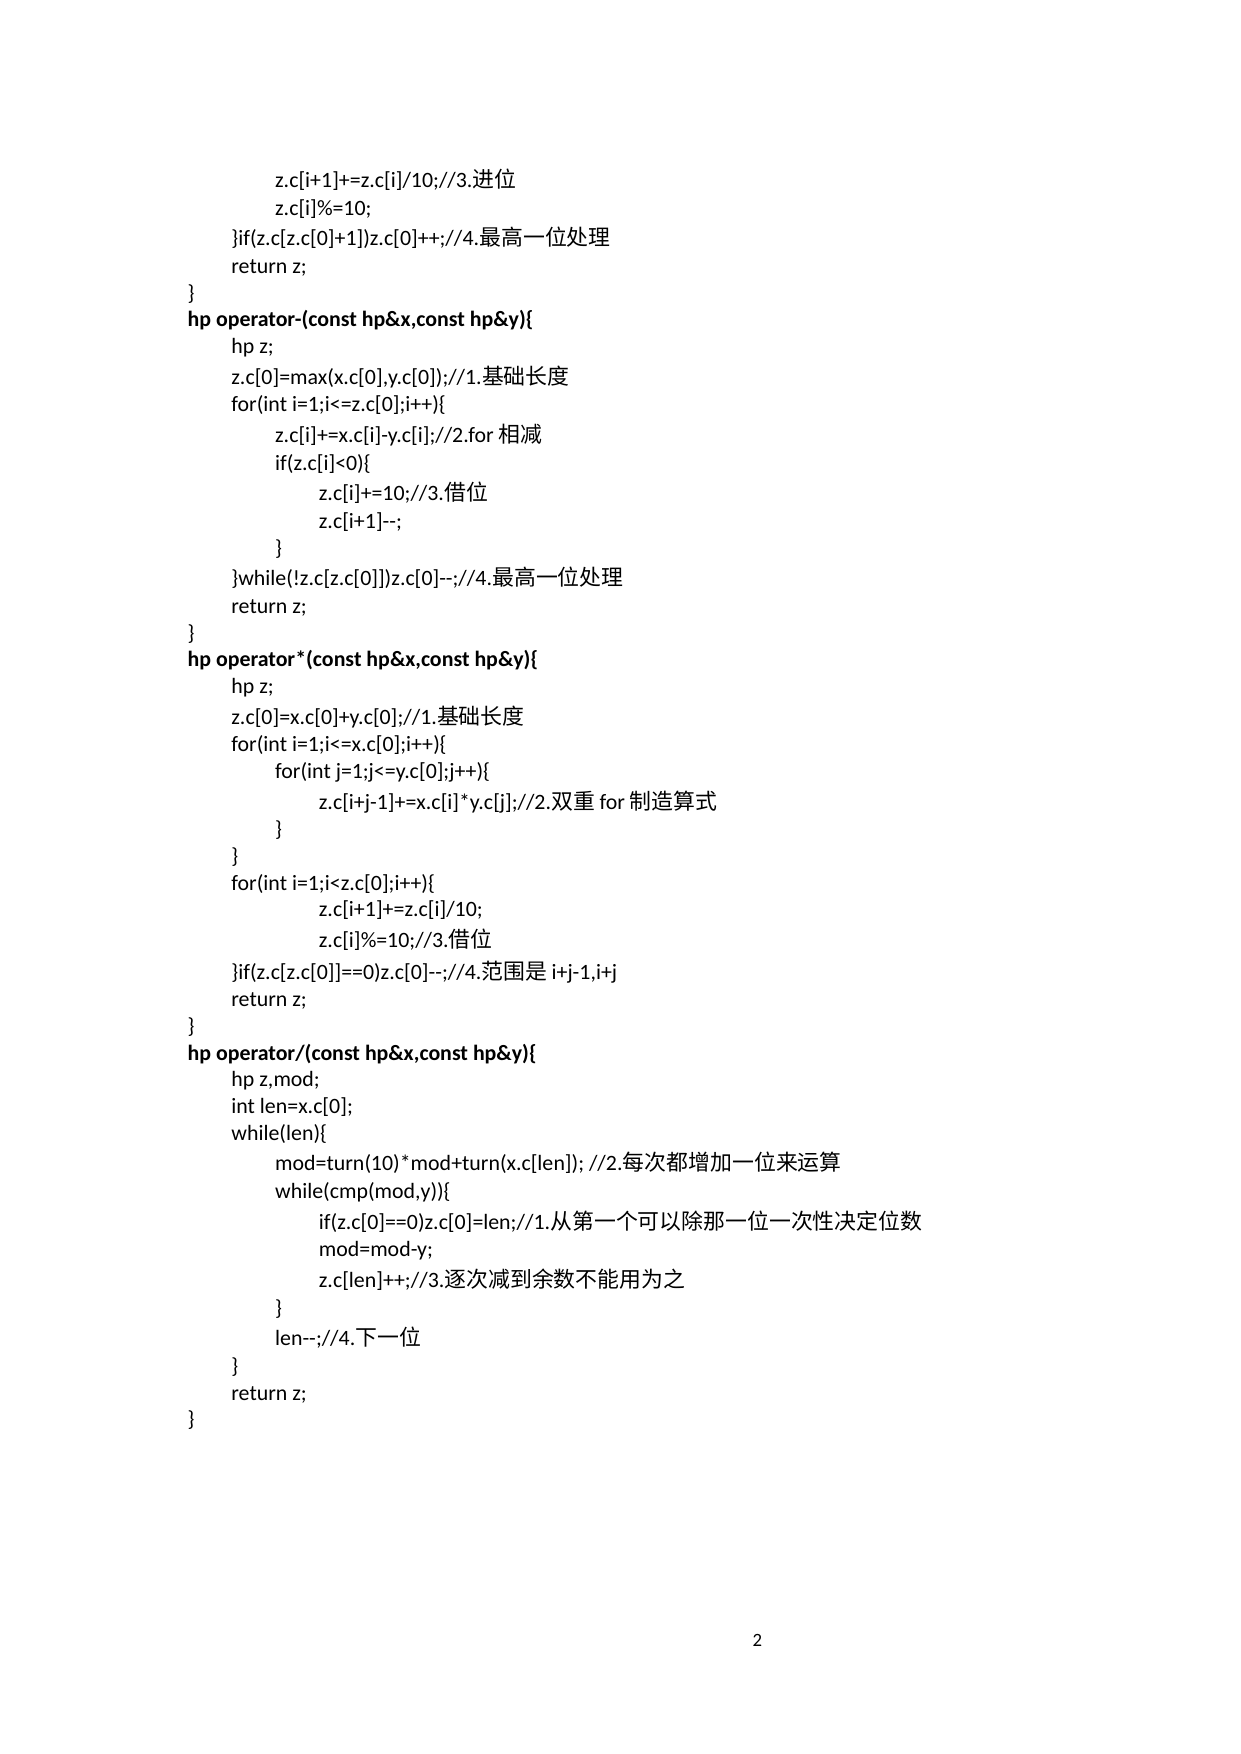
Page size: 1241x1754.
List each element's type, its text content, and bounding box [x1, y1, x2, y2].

text hp z; [187, 332, 1053, 359]
text } [187, 534, 1053, 560]
text z.c[i]+=10;//3.借位 [187, 475, 1053, 507]
text } [187, 619, 1053, 645]
text mod=mod-y; [187, 1235, 1053, 1262]
text for(int i=1;i<z.c[0];i++){ [187, 869, 1053, 895]
text if(z.c[i]<0){ [187, 449, 1053, 475]
text z.c[i]%=10;//3.借位 [187, 922, 1053, 954]
text hp operator*(const hp&x,const hp&y){ [187, 645, 1053, 672]
text mod=turn(10)*mod+turn(x.c[len]); //2.每次都增加一位来运算 [187, 1145, 1053, 1177]
text z.c[i]%=10; [187, 194, 1053, 220]
text } [187, 279, 1053, 305]
text } [187, 1405, 1053, 1432]
text hp operator/(const hp&x,const hp&y){ [187, 1039, 1053, 1065]
text z.c[len]++;//3.逐次减到余数不能用为之 [187, 1262, 1053, 1294]
text } [187, 1012, 1053, 1039]
text } [187, 842, 1053, 869]
text int len=x.c[0]; [187, 1092, 1053, 1119]
text }if(z.c[z.c[0]]==0)z.c[0]--;//4.范围是i+j-1,i+j [187, 954, 1053, 985]
text }while(!z.c[z.c[0]])z.c[0]--;//4.最高一位处理 [187, 560, 1053, 592]
text return z; [187, 1379, 1053, 1405]
text while(len){ [187, 1119, 1053, 1145]
text for(int j=1;j<=y.c[0];j++){ [187, 757, 1053, 784]
text z.c[i+1]+=z.c[i]/10; [187, 895, 1053, 922]
text z.c[i+j-1]+=x.c[i]*y.c[j];//2.双重for制造算式 [187, 784, 1053, 815]
text } [187, 1294, 1053, 1320]
text z.c[i+1]--; [187, 507, 1053, 534]
text z.c[i]+=x.c[i]-y.c[i];//2.for相减 [187, 417, 1053, 449]
text return z; [187, 252, 1053, 279]
text hp z; [187, 672, 1053, 699]
text z.c[0]=x.c[0]+y.c[0];//1.基础长度 [187, 699, 1053, 730]
text z.c[i+1]+=z.c[i]/10;//3.进位 [187, 162, 1053, 194]
text if(z.c[0]==0)z.c[0]=len;//1.从第一个可以除那一位一次性决定位数 [187, 1204, 1053, 1235]
text return z; [187, 985, 1053, 1012]
text } [187, 1352, 1053, 1379]
text while(cmp(mod,y)){ [187, 1177, 1053, 1204]
text for(int i=1;i<=x.c[0];i++){ [187, 730, 1053, 757]
text z.c[0]=max(x.c[0],y.c[0]);//1.基础长度 [187, 359, 1053, 390]
text hp operator-(const hp&x,const hp&y){ [187, 305, 1053, 332]
text for(int i=1;i<=z.c[0];i++){ [187, 390, 1053, 417]
text return z; [187, 592, 1053, 619]
text } [187, 815, 1053, 842]
text len--;//4.下一位 [187, 1320, 1053, 1352]
text hp z,mod; [187, 1065, 1053, 1092]
text }if(z.c[z.c[0]+1])z.c[0]++;//4.最高一位处理 [187, 220, 1053, 252]
